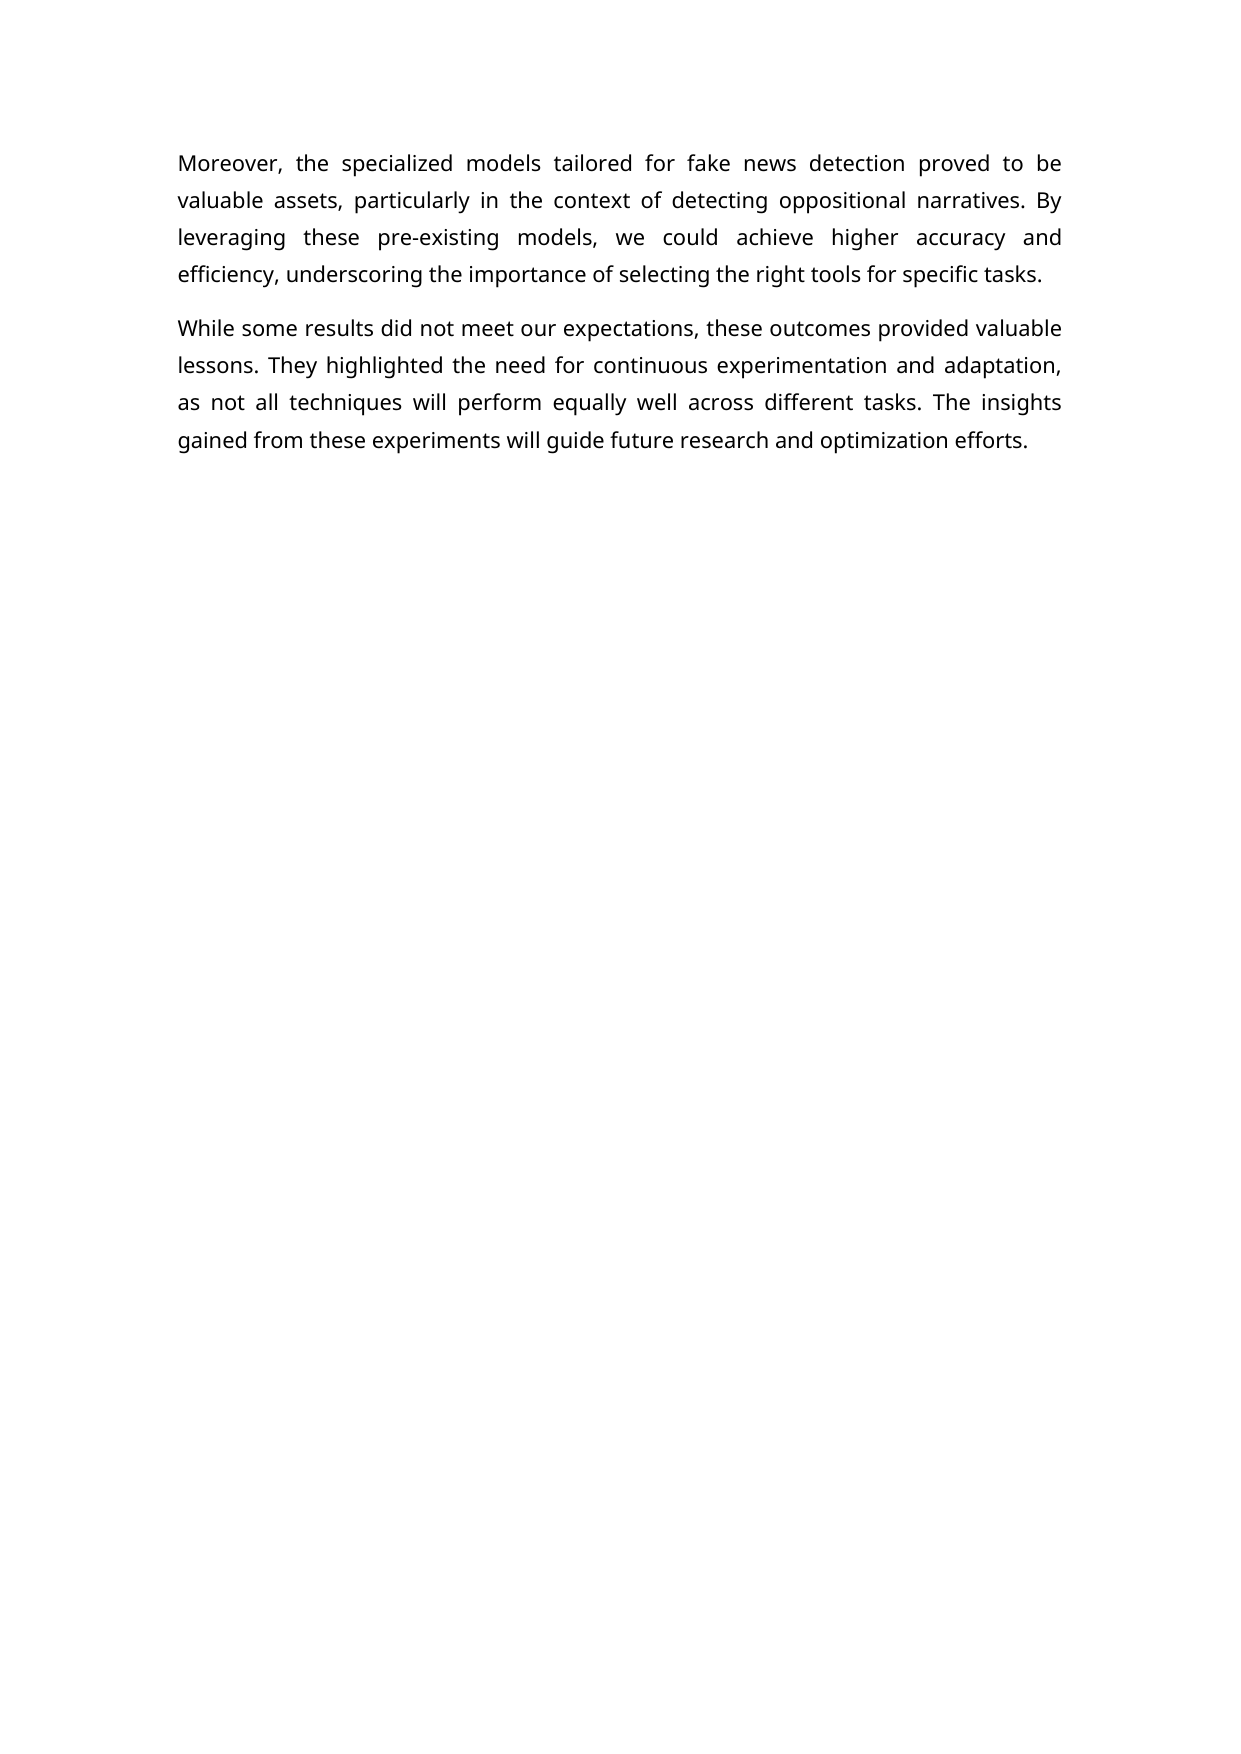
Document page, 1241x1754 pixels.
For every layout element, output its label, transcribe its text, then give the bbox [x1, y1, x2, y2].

text Moreover, the specialized models tailored for fake news detection proved to be valuable assets, particularly in the context of detecting oppositional narratives. By leveraging these pre-existing models, we could achieve higher accuracy and efficiency, underscoring the importance of selecting the right tools for specific tasks. [177, 148, 1063, 289]
text While some results did not meet our expectations, these outcomes provided valuable lessons. They highlighted the need for continuous experimentation and adaptation, as not all techniques will perform equally well across different tasks. The insights gained from these experiments will guide future research and optimization efforts. [177, 313, 1063, 454]
